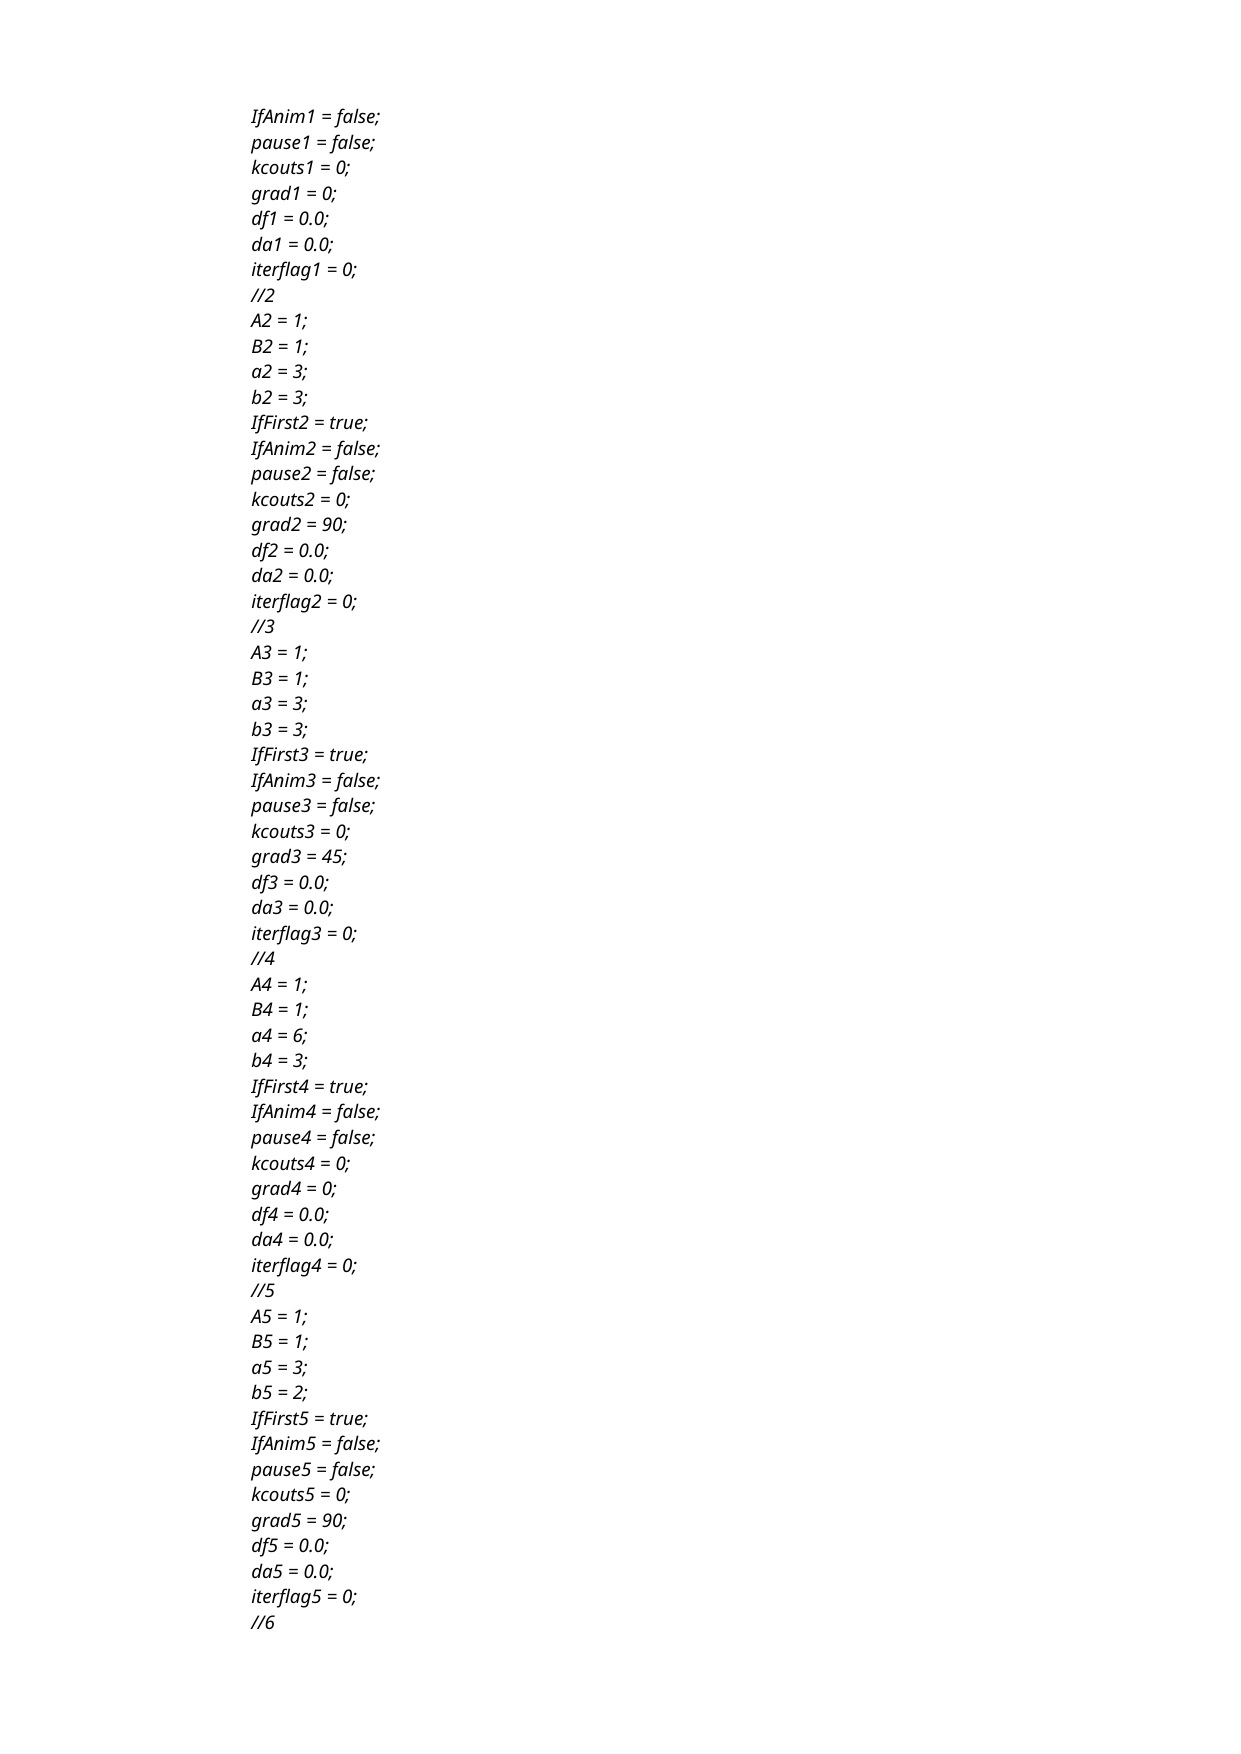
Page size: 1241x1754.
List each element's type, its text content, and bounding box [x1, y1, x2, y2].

text grad2 = 90; [162, 512, 1152, 537]
text IfAnim1 = false; [162, 103, 1152, 129]
text IfAnim5 = false; [162, 1431, 1152, 1456]
text //3 [162, 614, 1152, 639]
text kcouts1 = 0; [162, 154, 1152, 180]
text IfFirst3 = true; [162, 741, 1152, 767]
text B4 = 1; [162, 997, 1152, 1022]
text a2 = 3; [162, 359, 1152, 384]
text A5 = 1; [162, 1303, 1152, 1328]
text da4 = 0.0; [162, 1226, 1152, 1252]
text da5 = 0.0; [162, 1558, 1152, 1584]
text grad3 = 45; [162, 843, 1152, 869]
text grad1 = 0; [162, 180, 1152, 206]
text IfFirst5 = true; [162, 1405, 1152, 1431]
text da3 = 0.0; [162, 894, 1152, 920]
text df4 = 0.0; [162, 1201, 1152, 1226]
text df5 = 0.0; [162, 1533, 1152, 1558]
text df1 = 0.0; [162, 206, 1152, 231]
text pause3 = false; [162, 792, 1152, 818]
text pause5 = false; [162, 1456, 1152, 1482]
text kcouts4 = 0; [162, 1150, 1152, 1175]
text iterflag1 = 0; [162, 257, 1152, 282]
text da2 = 0.0; [162, 563, 1152, 588]
text //4 [162, 946, 1152, 971]
text A4 = 1; [162, 971, 1152, 997]
text a4 = 6; [162, 1022, 1152, 1048]
text B5 = 1; [162, 1328, 1152, 1354]
text pause1 = false; [162, 129, 1152, 154]
text a5 = 3; [162, 1354, 1152, 1379]
text iterflag5 = 0; [162, 1584, 1152, 1609]
text pause4 = false; [162, 1124, 1152, 1150]
text a3 = 3; [162, 690, 1152, 716]
text df2 = 0.0; [162, 537, 1152, 563]
text A3 = 1; [162, 639, 1152, 665]
text IfFirst2 = true; [162, 410, 1152, 435]
text IfFirst4 = true; [162, 1073, 1152, 1099]
text b3 = 3; [162, 716, 1152, 741]
text df3 = 0.0; [162, 869, 1152, 894]
text //6 [162, 1609, 1152, 1635]
text b5 = 2; [162, 1379, 1152, 1405]
text grad4 = 0; [162, 1175, 1152, 1201]
text da1 = 0.0; [162, 231, 1152, 257]
text A2 = 1; [162, 308, 1152, 333]
text IfAnim3 = false; [162, 767, 1152, 792]
text B2 = 1; [162, 333, 1152, 359]
text B3 = 1; [162, 665, 1152, 690]
text //2 [162, 282, 1152, 308]
text iterflag3 = 0; [162, 920, 1152, 946]
text iterflag4 = 0; [162, 1252, 1152, 1277]
text grad5 = 90; [162, 1507, 1152, 1533]
text IfAnim2 = false; [162, 435, 1152, 461]
text pause2 = false; [162, 461, 1152, 486]
text kcouts5 = 0; [162, 1482, 1152, 1507]
text IfAnim4 = false; [162, 1099, 1152, 1124]
text //5 [162, 1277, 1152, 1303]
text b4 = 3; [162, 1048, 1152, 1073]
text iterflag2 = 0; [162, 588, 1152, 614]
text kcouts2 = 0; [162, 486, 1152, 512]
text b2 = 3; [162, 384, 1152, 410]
text kcouts3 = 0; [162, 818, 1152, 843]
